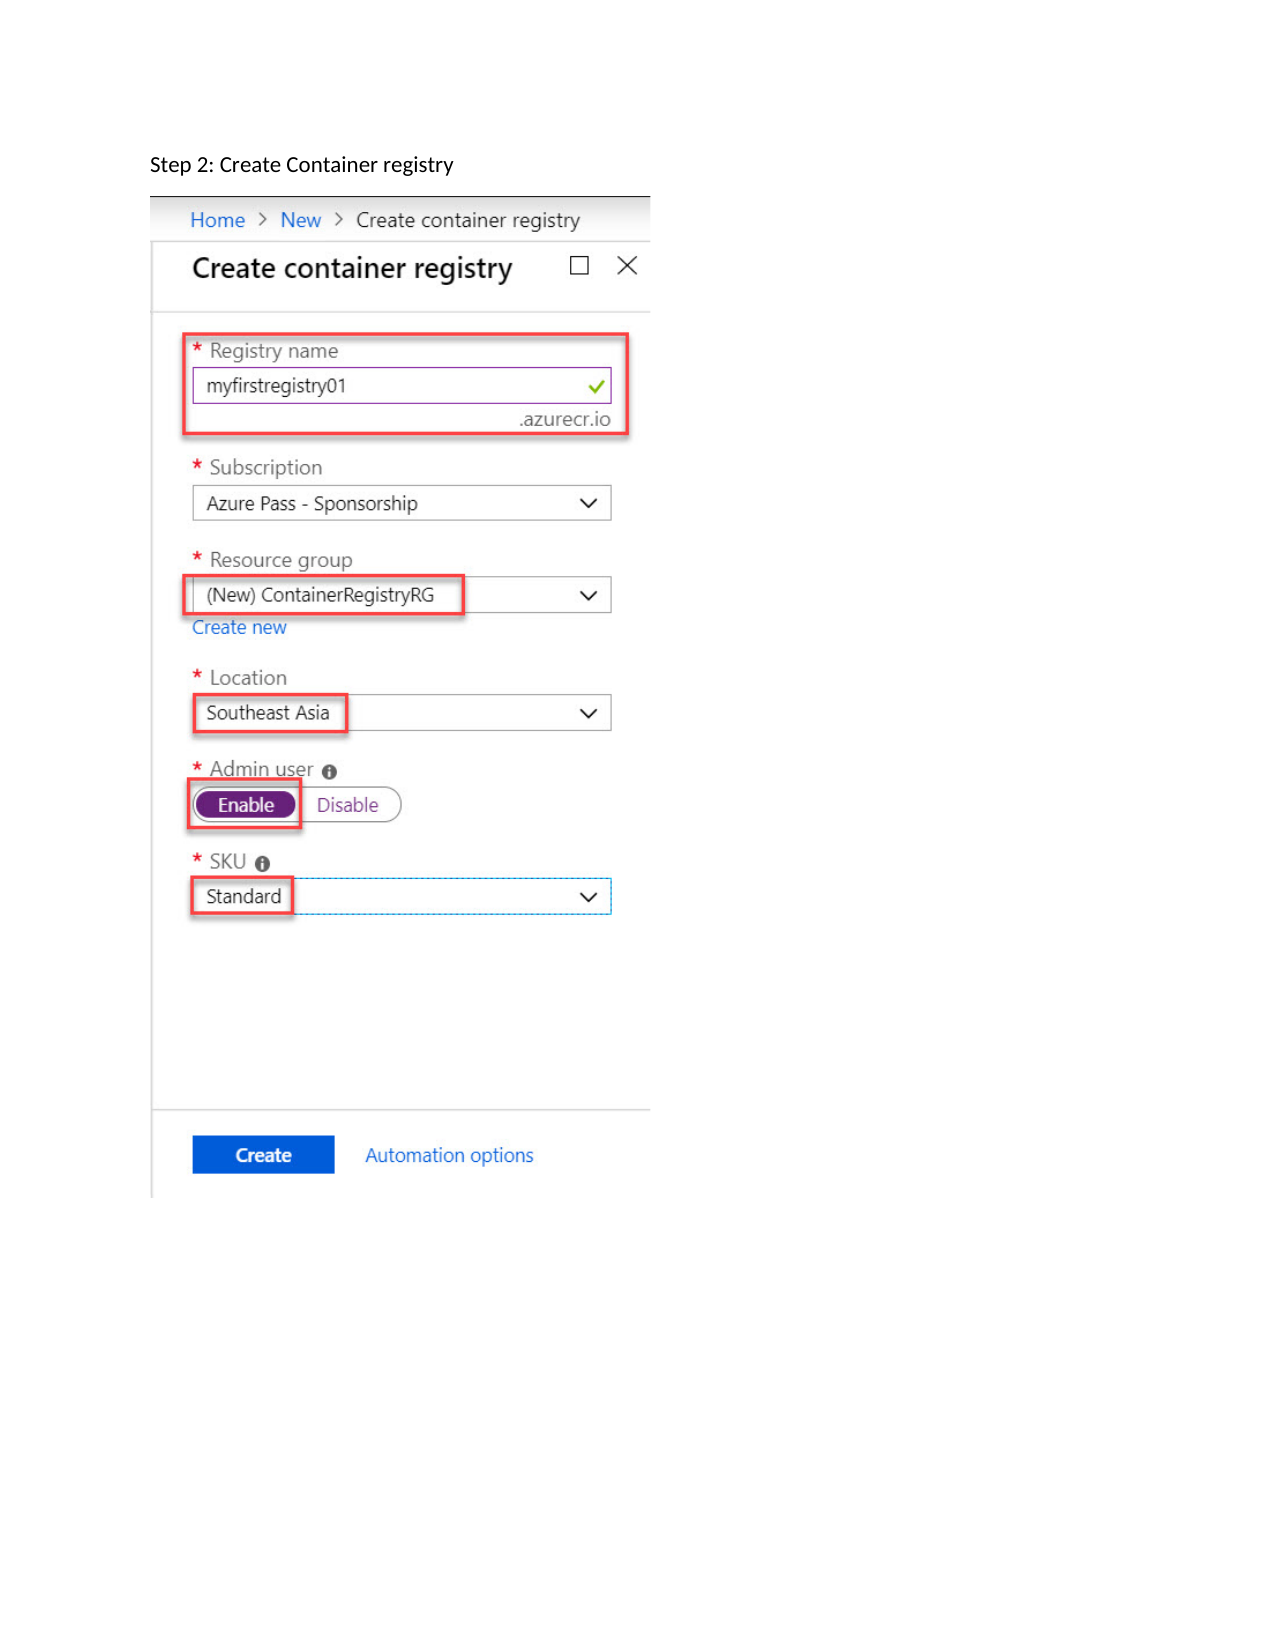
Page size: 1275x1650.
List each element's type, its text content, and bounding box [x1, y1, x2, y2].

text Step 2: Create Container registry [150, 150, 1125, 178]
picture [150, 196, 651, 1198]
